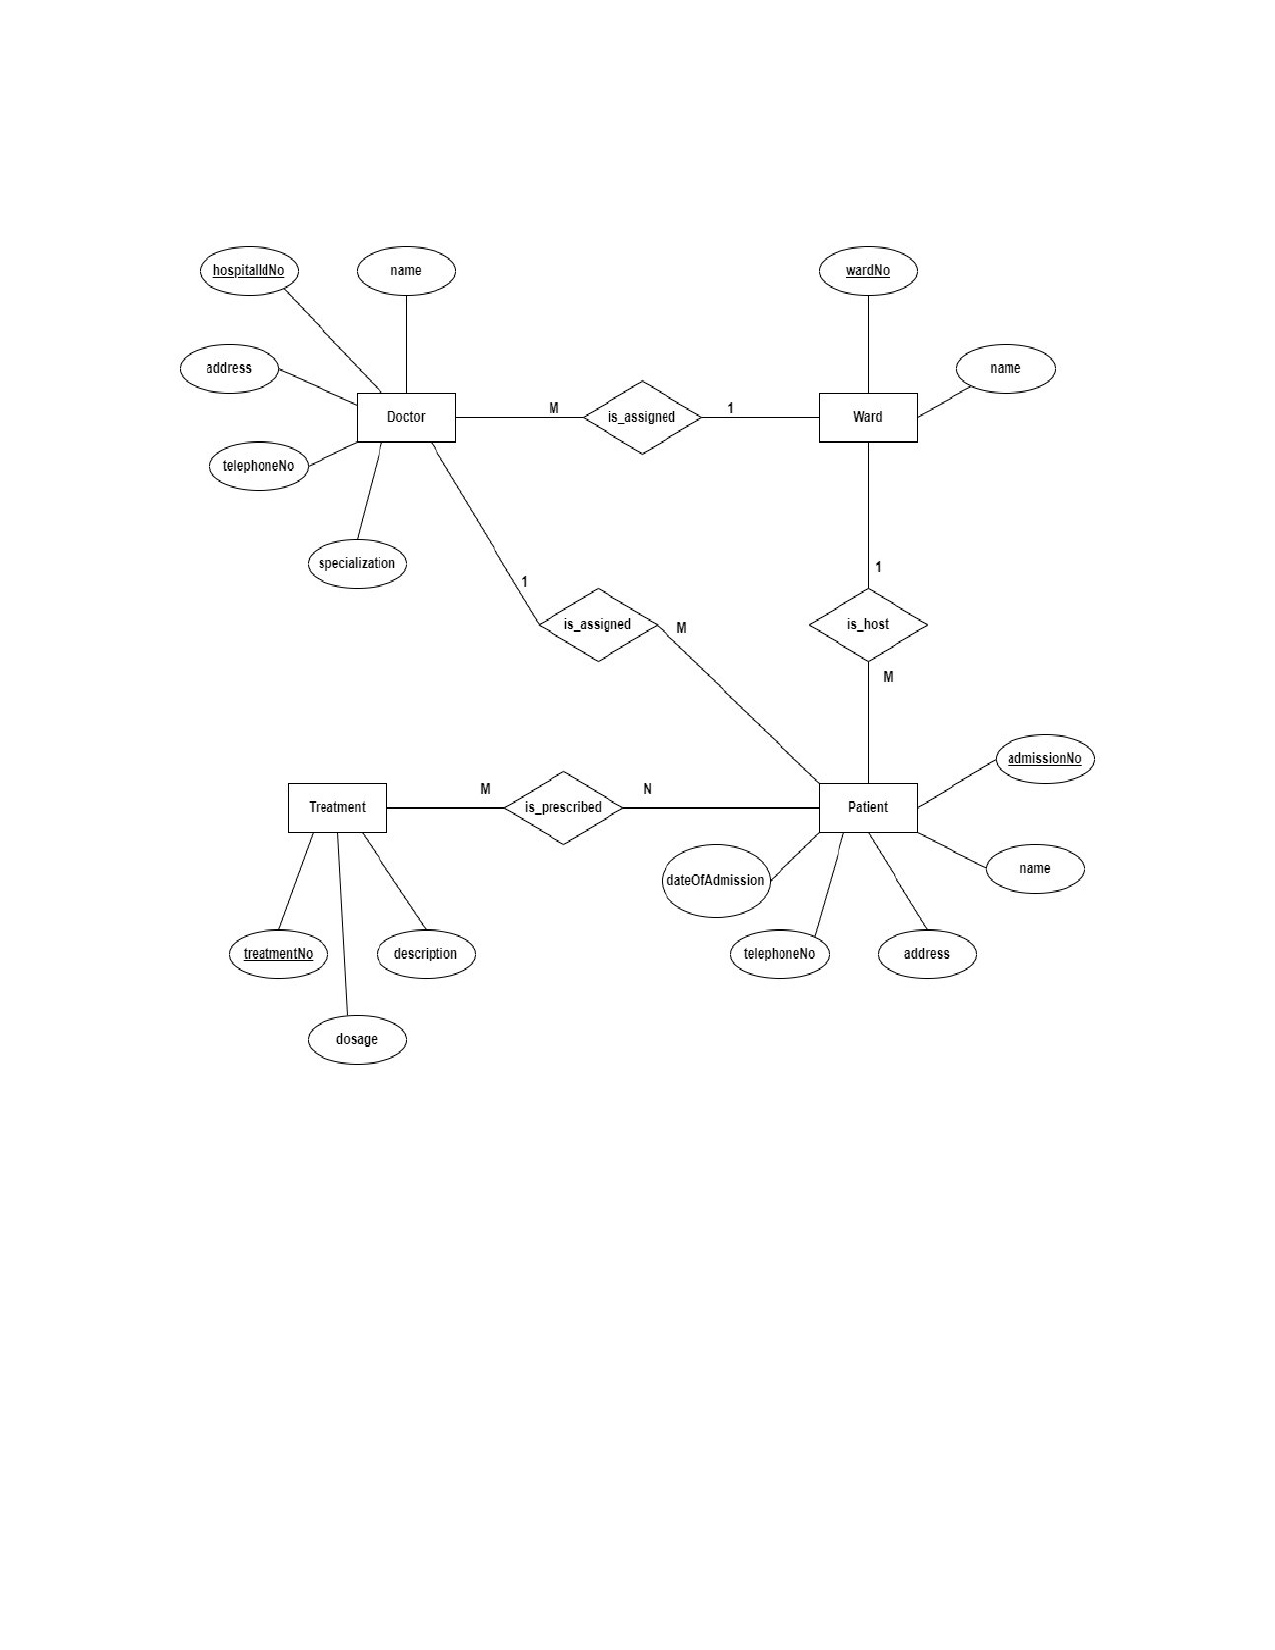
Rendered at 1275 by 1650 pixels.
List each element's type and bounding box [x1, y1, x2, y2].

picture [150, 150, 1125, 1130]
